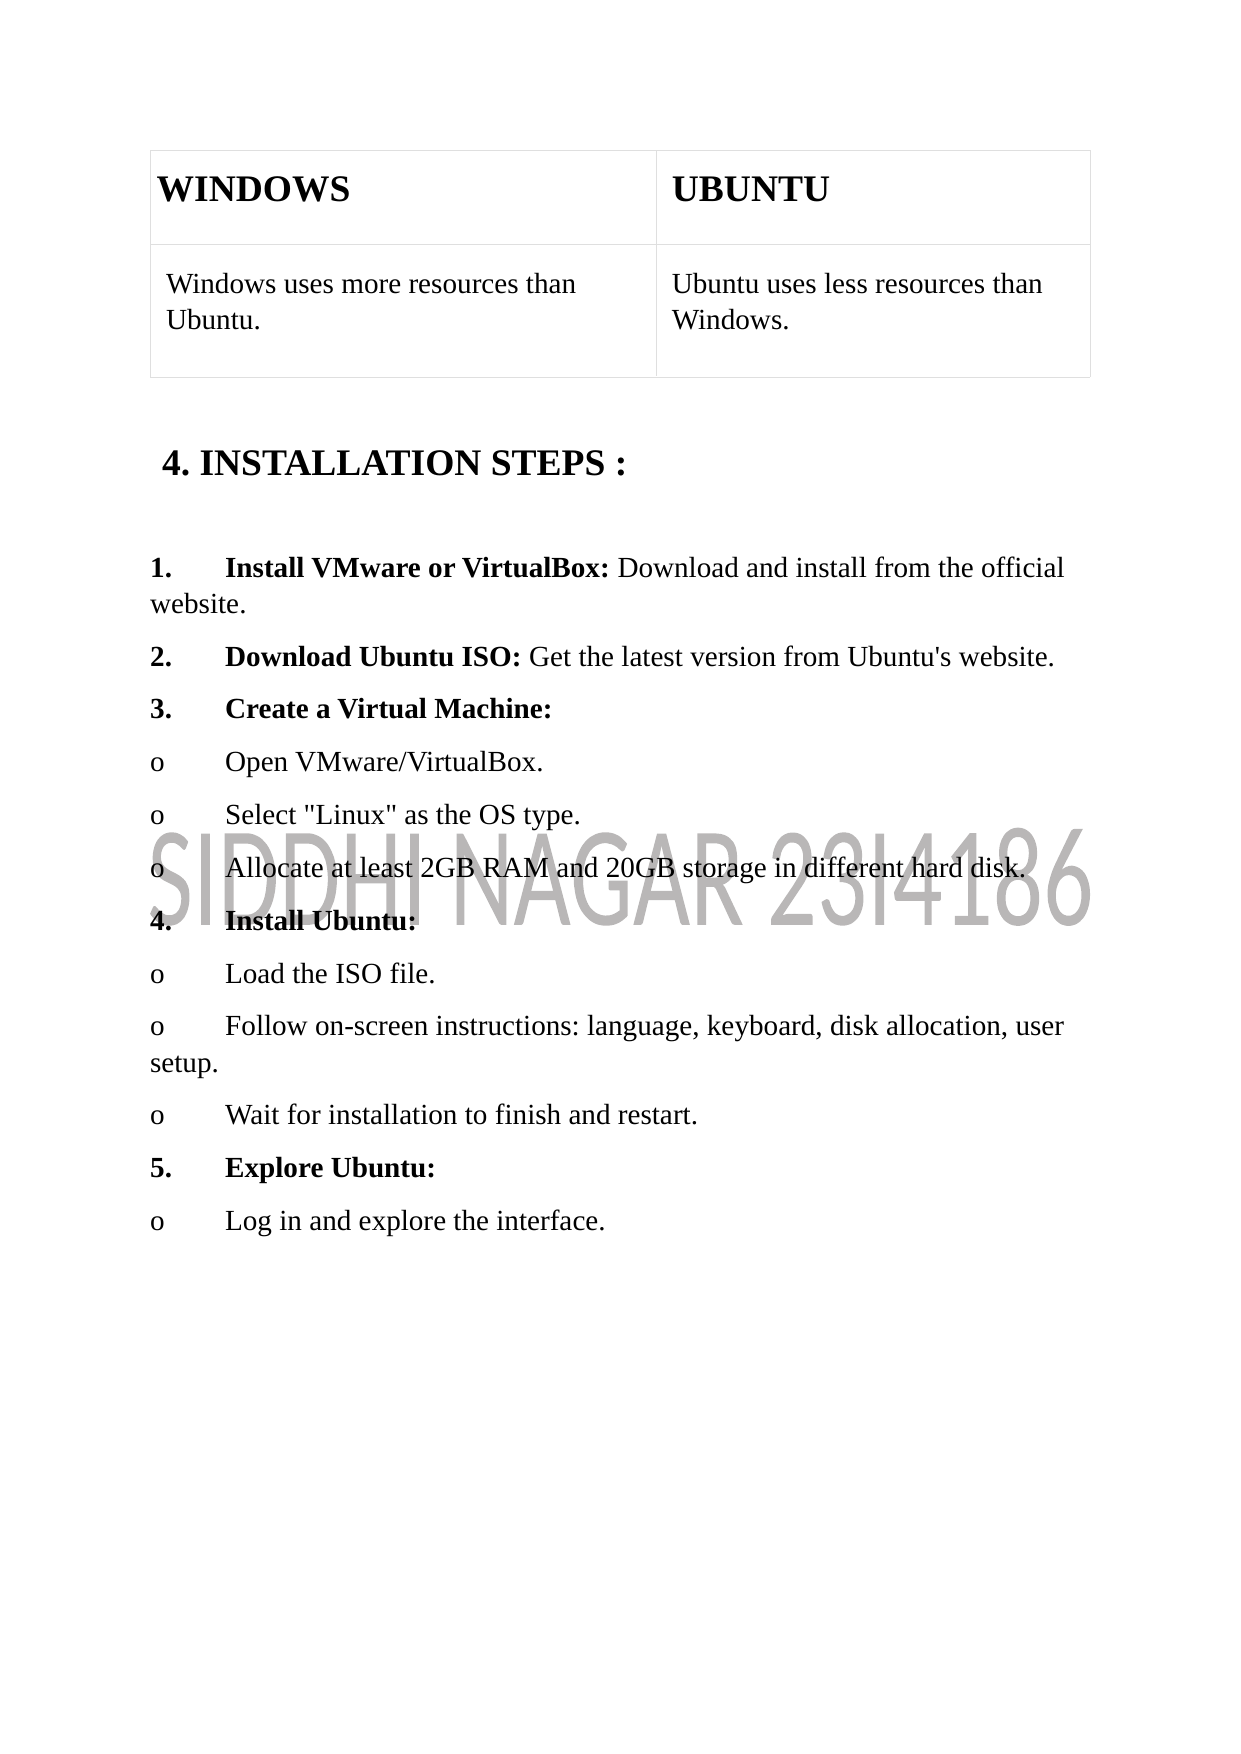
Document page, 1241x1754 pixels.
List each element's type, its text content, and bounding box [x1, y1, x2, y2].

text 2. Download Ubuntu ISO: Get the latest version from Ubuntu's website. [150, 639, 1090, 672]
text 3. Create a Virtual Machine: [150, 692, 1090, 725]
text o Select "Linux" as the OS type. [150, 797, 1090, 831]
text o Follow on-screen instructions: language, keyboard, disk allocation, user setup. [150, 1008, 1090, 1078]
text o Allocate at least 2GB RAM and 20GB storage in different hard disk. [150, 850, 1090, 884]
text o Log in and explore the interface. [150, 1203, 1090, 1237]
table_cell Ubuntu uses less resources than Windows. [657, 245, 1090, 376]
table_header WINDOWS [151, 151, 656, 244]
text o Open VMware/VirtualBox. [150, 744, 1090, 778]
table_cell Windows uses more resources than Ubuntu. [151, 245, 656, 376]
text 1. Install VMware or VirtualBox: Download and install from the official website. [150, 550, 1090, 619]
text 4. Install Ubuntu: [150, 903, 1090, 936]
text o Load the ISO file. [150, 956, 1090, 989]
text 5. Explore Ubuntu: [150, 1150, 1090, 1184]
table_header UBUNTU [657, 151, 1090, 244]
text o Wait for installation to finish and restart. [150, 1097, 1090, 1131]
list INSTALLATION STEPS : [162, 440, 1090, 483]
